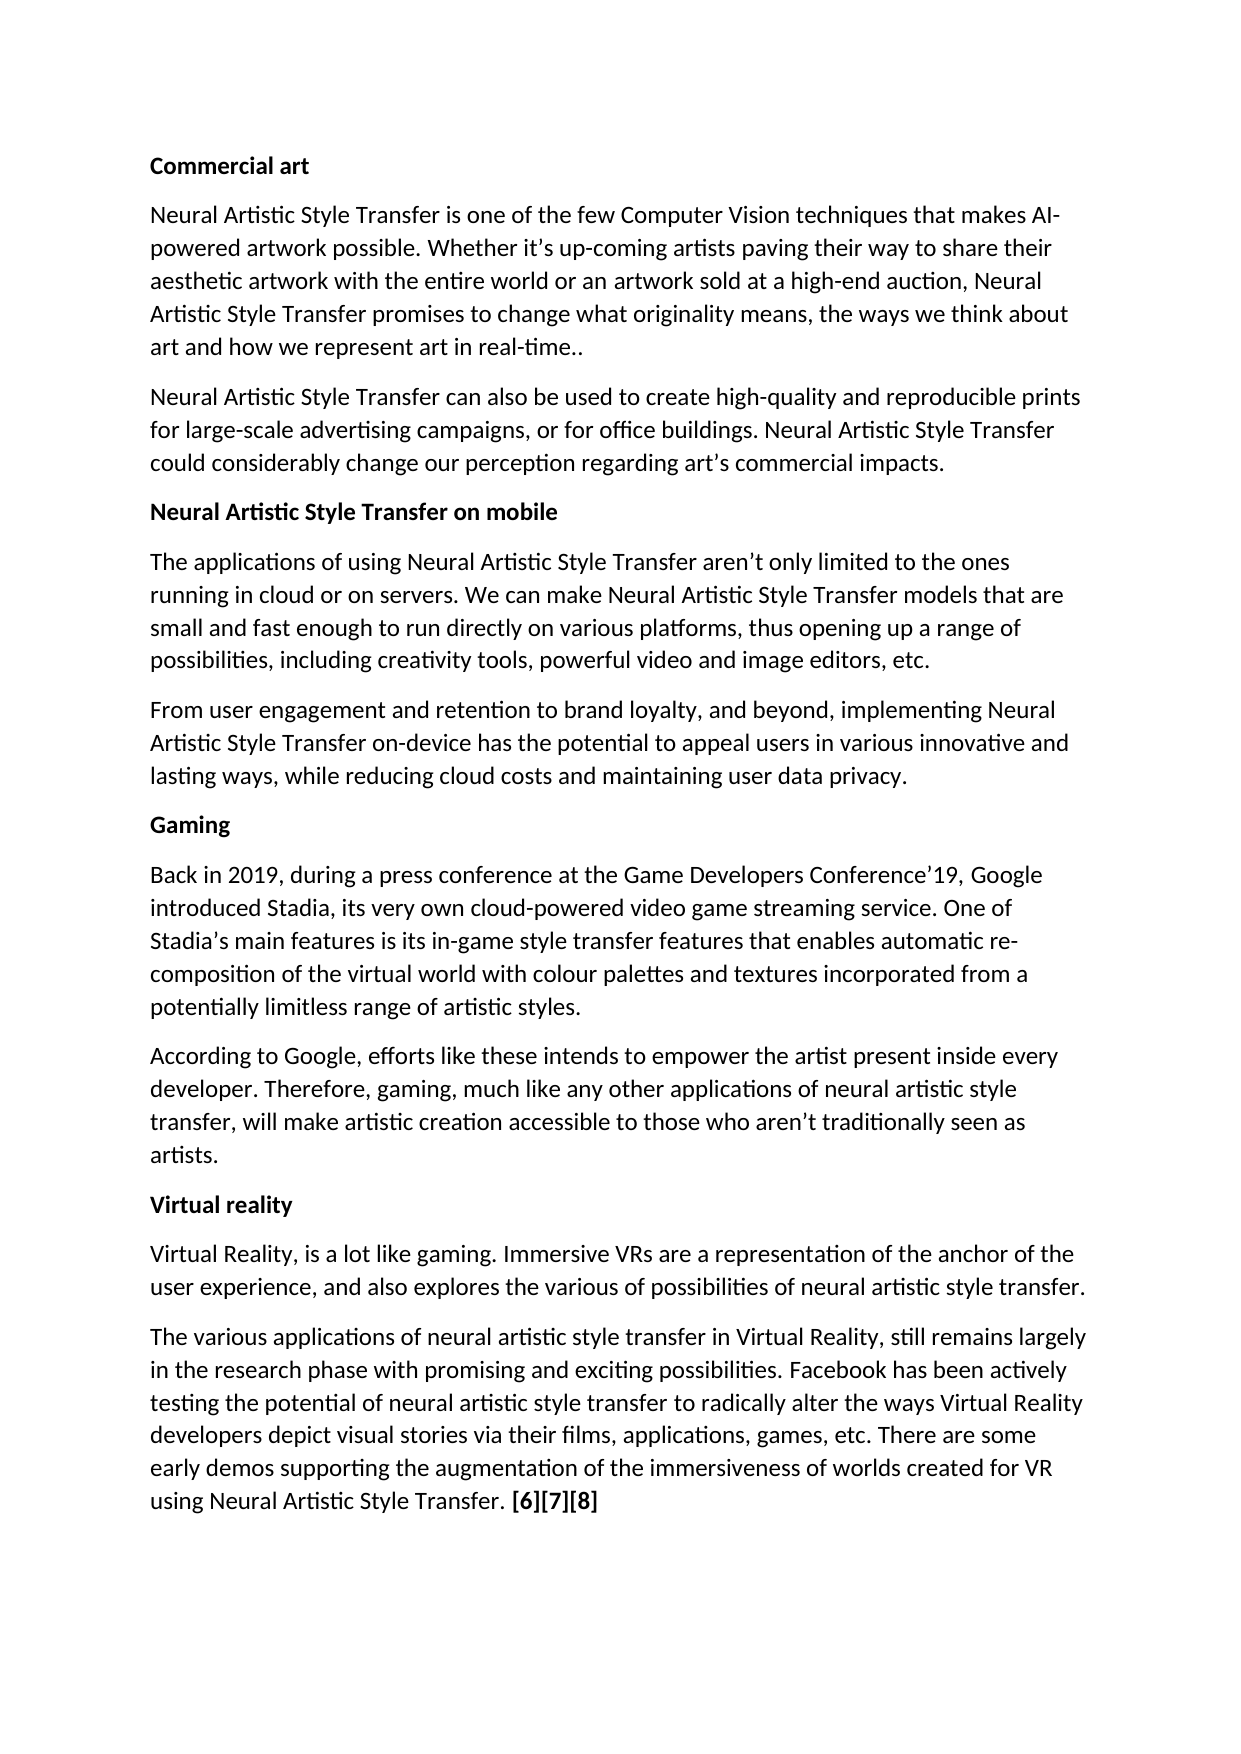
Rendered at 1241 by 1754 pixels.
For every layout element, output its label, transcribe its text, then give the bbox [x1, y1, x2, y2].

text The various applications of neural artistic style transfer in Virtual Reality, still remains largely in the research phase with promising and exciting possibilities. Facebook has been actively testing the potential of neural artistic style transfer to radically alter the ways Virtual Reality developers depict visual stories via their films, applications, games, etc. There are some early demos supporting the augmentation of the immersiveness of worlds created for VR using Neural Artistic Style Transfer. [6][7][8] [150, 1321, 1090, 1516]
text Gaming [150, 809, 1090, 840]
text Virtual reality [150, 1189, 1090, 1219]
text Neural Artistic Style Transfer can also be used to create high-quality and reproducible prints for large-scale advertising campaigns, or for office buildings. Neural Artistic Style Transfer could considerably change our perception regarding art’s commercial impacts. [150, 381, 1090, 477]
text Commercial art [150, 150, 1090, 181]
text Neural Artistic Style Transfer is one of the few Computer Vision techniques that makes AI-powered artwork possible. Whether it’s up-coming artists paving their way to share their aesthetic artwork with the entire world or an artwork sold at a high-end auction, Neural Artistic Style Transfer promises to change what originality means, the ways we think about art and how we represent art in real-time.. [150, 199, 1090, 362]
text The applications of using Neural Artistic Style Transfer aren’t only limited to the ones running in cloud or on servers. We can make Neural Artistic Style Transfer models that are small and fast enough to run directly on various platforms, thus opening up a range of possibilities, including creativity tools, powerful video and image editors, etc. [150, 546, 1090, 675]
text Back in 2019, during a press conference at the Game Developers Conference’19, Google introduced Stadia, its very own cloud-powered video game streaming service. One of Stadia’s main features is its in-game style transfer features that enables automatic re-composition of the virtual world with colour palettes and textures incorporated from a potentially limitless range of artistic styles. [150, 859, 1090, 1021]
text From user engagement and retention to brand loyalty, and beyond, implementing Neural Artistic Style Transfer on-device has the potential to appeal users in various innovative and lasting ways, while reducing cloud costs and maintaining user data privacy. [150, 694, 1090, 791]
text According to Google, efforts like these intends to empower the artist present inside every developer. Therefore, gaming, much like any other applications of neural artistic style transfer, will make artistic creation accessible to those who aren’t traditionally seen as artists. [150, 1040, 1090, 1170]
text Virtual Reality, is a lot like gaming. Immersive VRs are a representation of the anchor of the user experience, and also explores the various of possibilities of neural artistic style transfer. [150, 1238, 1090, 1302]
text Neural Artistic Style Transfer on mobile [150, 496, 1090, 527]
